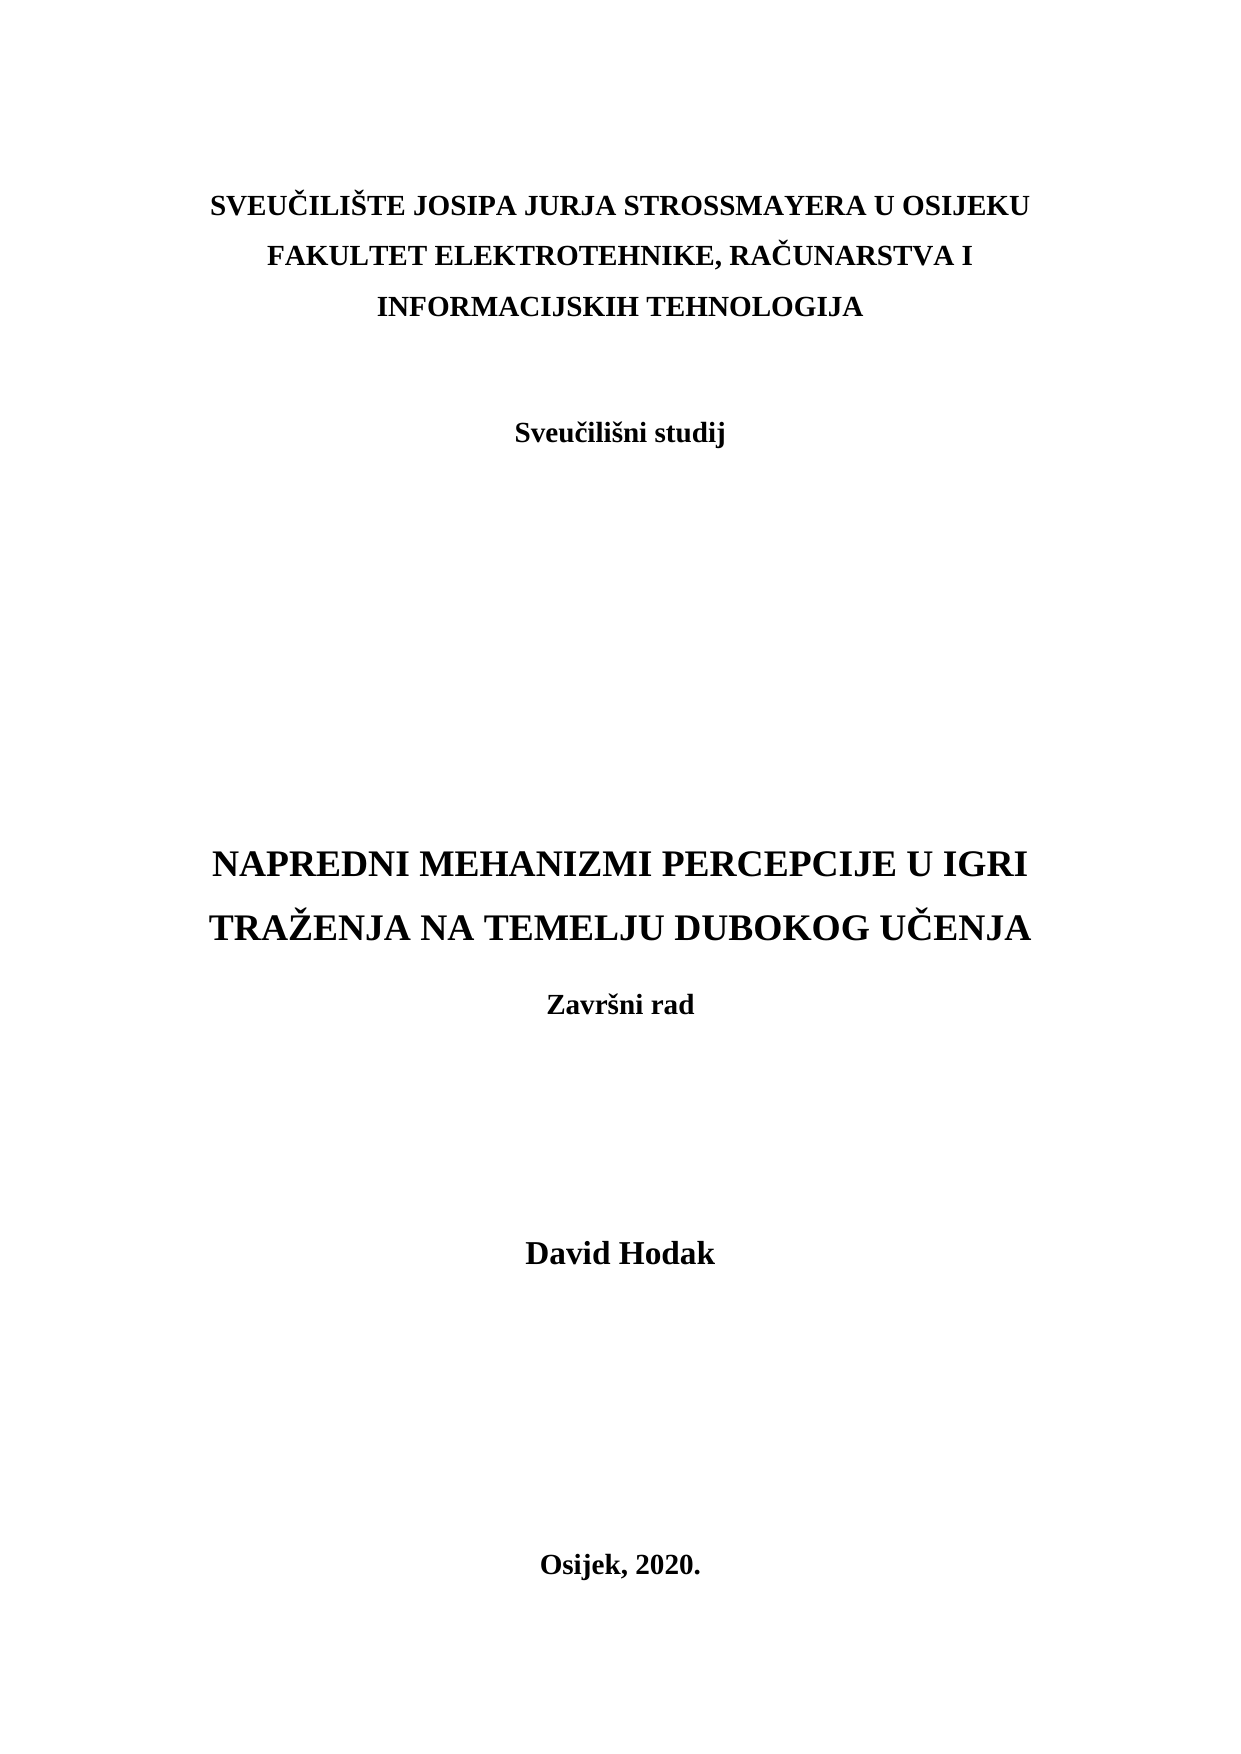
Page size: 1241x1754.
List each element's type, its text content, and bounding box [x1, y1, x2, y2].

title Završni rad [148, 987, 1093, 1021]
text NAPREDNI MEHANIZMI PERCEPCIJE U IGRI TRAŽENJA NA TEMELJU DUBOKOG UČENJA [148, 841, 1093, 949]
title INFORMACIJSKIH TEHNOLOGIJA [148, 289, 1093, 322]
title Sveučilišni studij [148, 415, 1093, 449]
title FAKULTET ELEKTROTEHNIKE, RAČUNARSTVA I [148, 238, 1093, 272]
title SVEUČILIŠTE JOSIPA JURJA STROSSMAYERA U OSIJEKU [148, 188, 1093, 222]
subtitle David Hodak [148, 1233, 1093, 1272]
title Osijek, 2020. [148, 1547, 1093, 1580]
